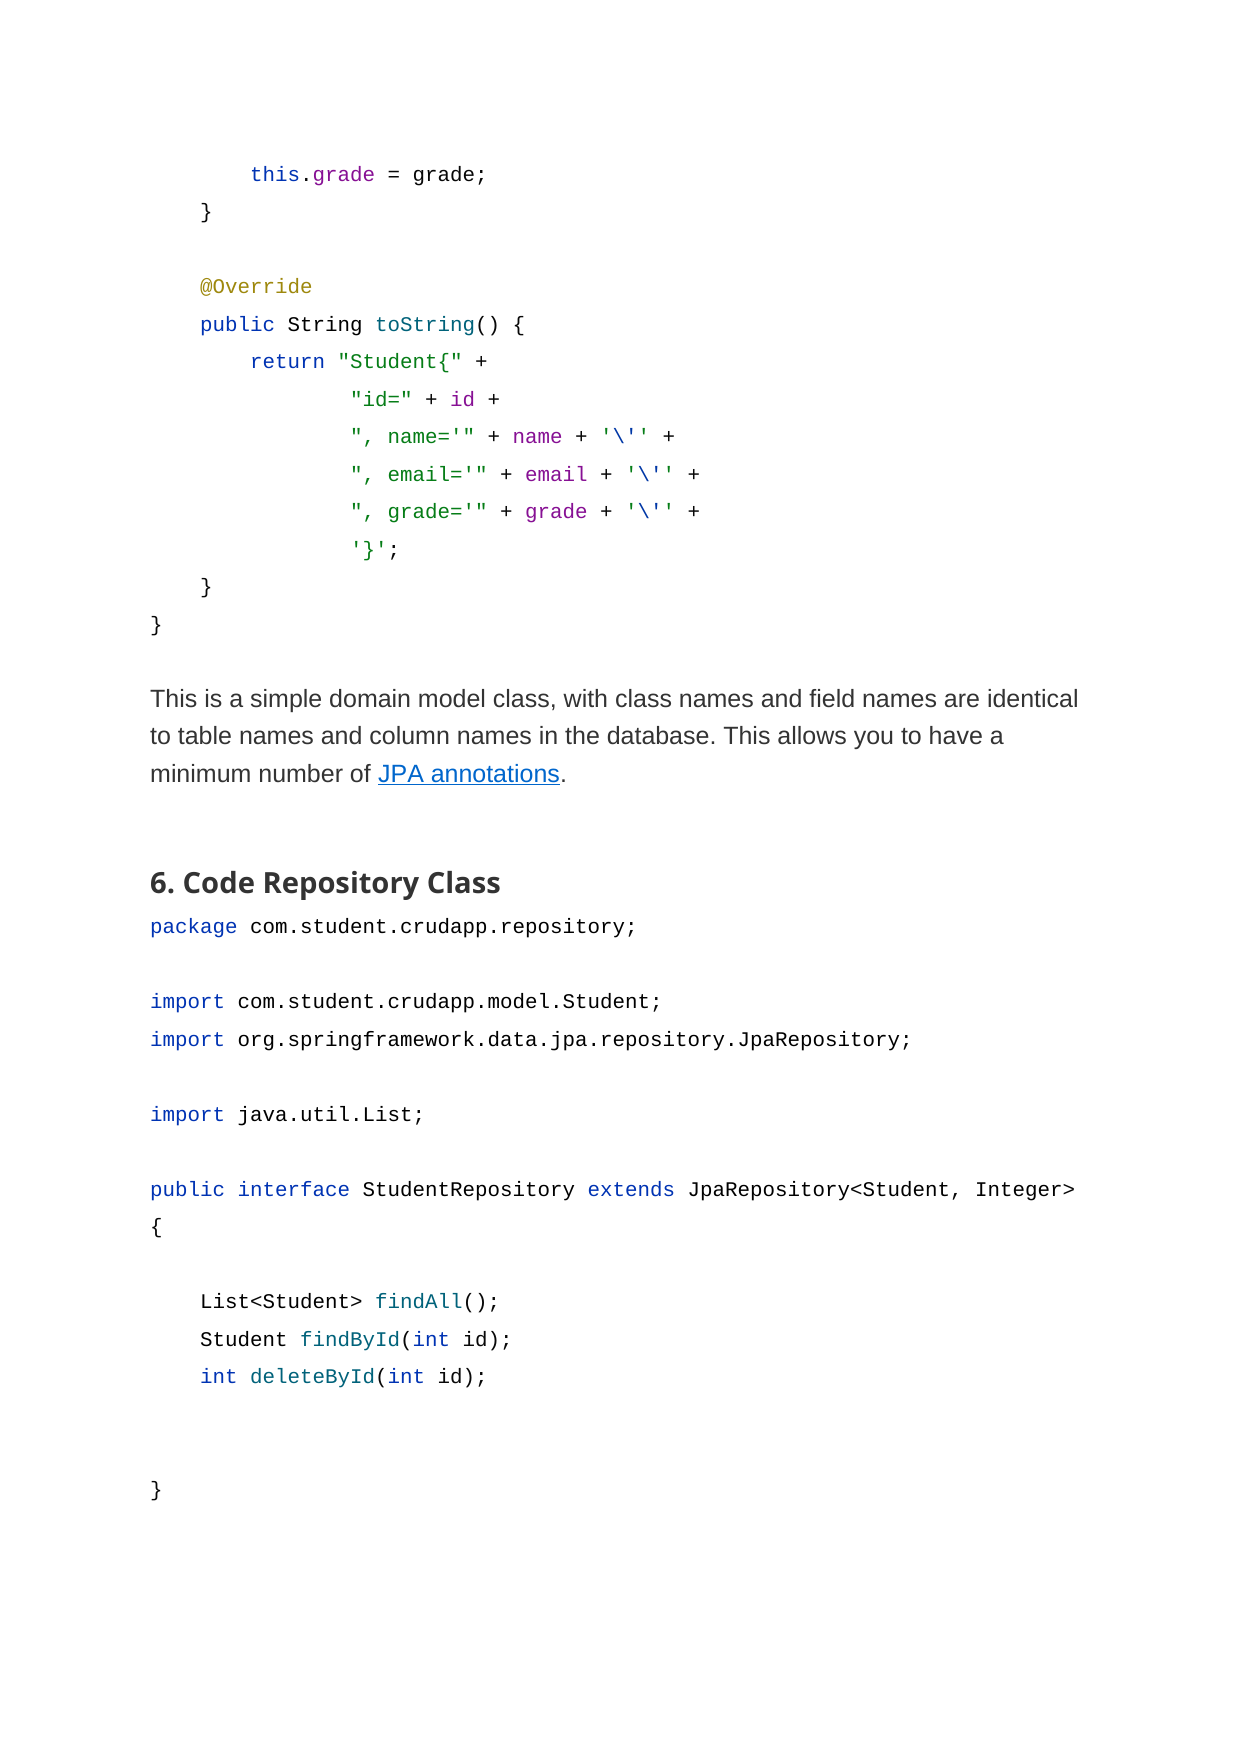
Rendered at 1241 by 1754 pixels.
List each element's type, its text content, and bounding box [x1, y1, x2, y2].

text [150, 150, 1090, 637]
text 6. Code Repository Class [150, 862, 1090, 902]
text package com.student.crudapp.repository; [150, 902, 1090, 940]
text import com.student.crudapp.model.Student; import org.springframework.data.jpa.repository.JpaRepository; import java.util.List; public interface StudentRepository extends JpaRepository<Student, Integer> { List<Student> findAll(); Student findById(int id); int deleteById(int id); } [150, 940, 1090, 1502]
text This is a simple domain model class, with class names and field names are identical to table names and column names in the database. This allows you to have a minimum number of JPA annotations. [150, 675, 1090, 787]
